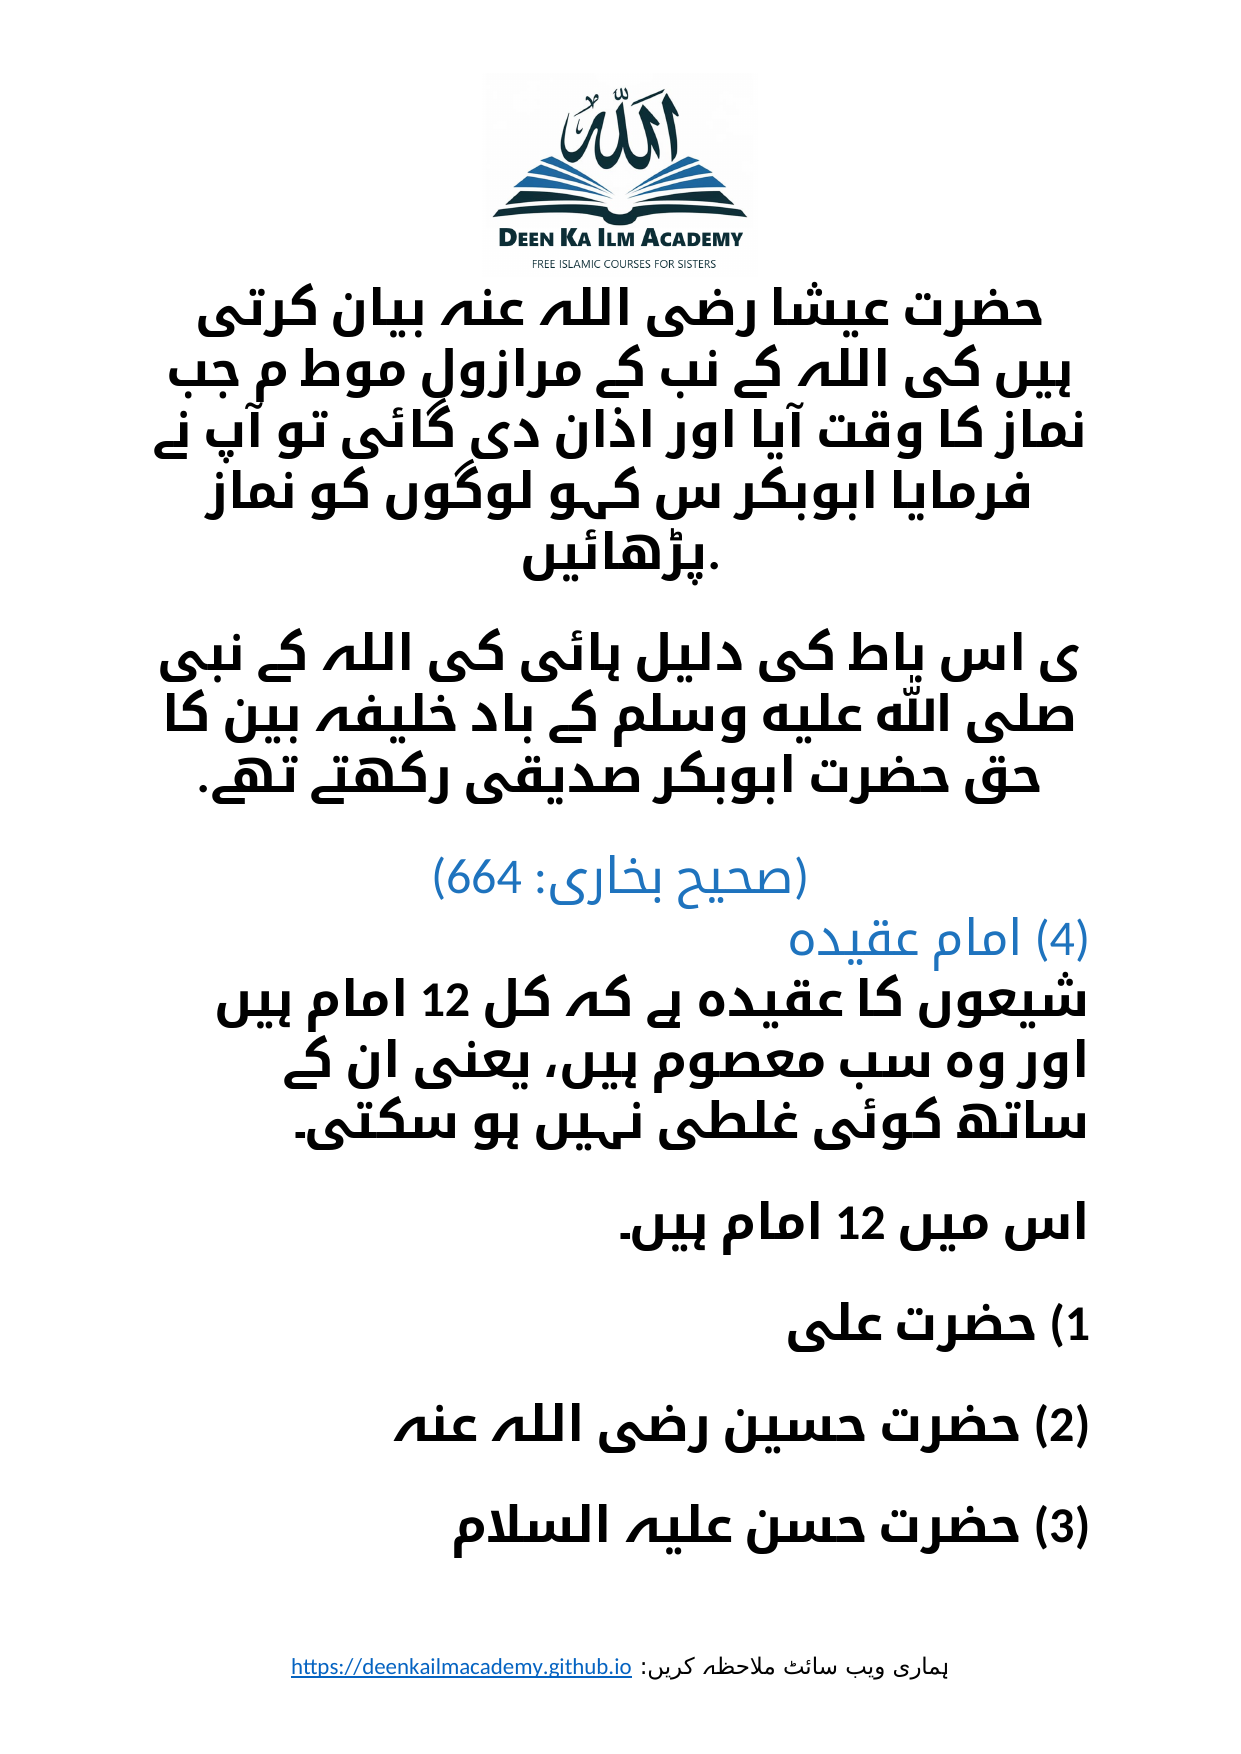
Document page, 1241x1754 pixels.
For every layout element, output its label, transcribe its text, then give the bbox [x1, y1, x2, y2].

text شیعوں کا عقیدہ ہے کہ کل 12 امام ہیں اور وہ سب معصوم ہیں، یعنی ان کے ساتھ کوئی غلطی نہیں ہو سکتی۔ [150, 967, 1090, 1151]
text اس میں 12 امام ہیں۔ [150, 1191, 1090, 1252]
text ی اس باط کی دلیل ہائی کی اللہ کے نبی صلى الله عليه وسلم کے باد خلیفہ بین کا حق حضرت ابوبکر صدیقی رکھتے تھے. [150, 622, 1090, 805]
text (2) حضرت حسین رضی اللہ عنہ [150, 1393, 1090, 1454]
subtitle (صحیح بخاری: 664) [150, 845, 1090, 906]
text 1) حضرت علی [150, 1292, 1090, 1353]
text حضرت عیشا رضی اللہ عنہ بیان کرتی ہیں کی اللہ کے نب کے مرازول موط م جب نماز کا وقت آیا اور اذان دی گائی تو آپ نے فرمایا ابوبکر س کہو لوگوں کو نماز پڑھائیں. [150, 277, 1090, 582]
subtitle (4) امام عقیدہ [150, 906, 1090, 967]
picture [482, 73, 759, 277]
text (3) حضرت حسن علیہ السلام [150, 1494, 1090, 1555]
